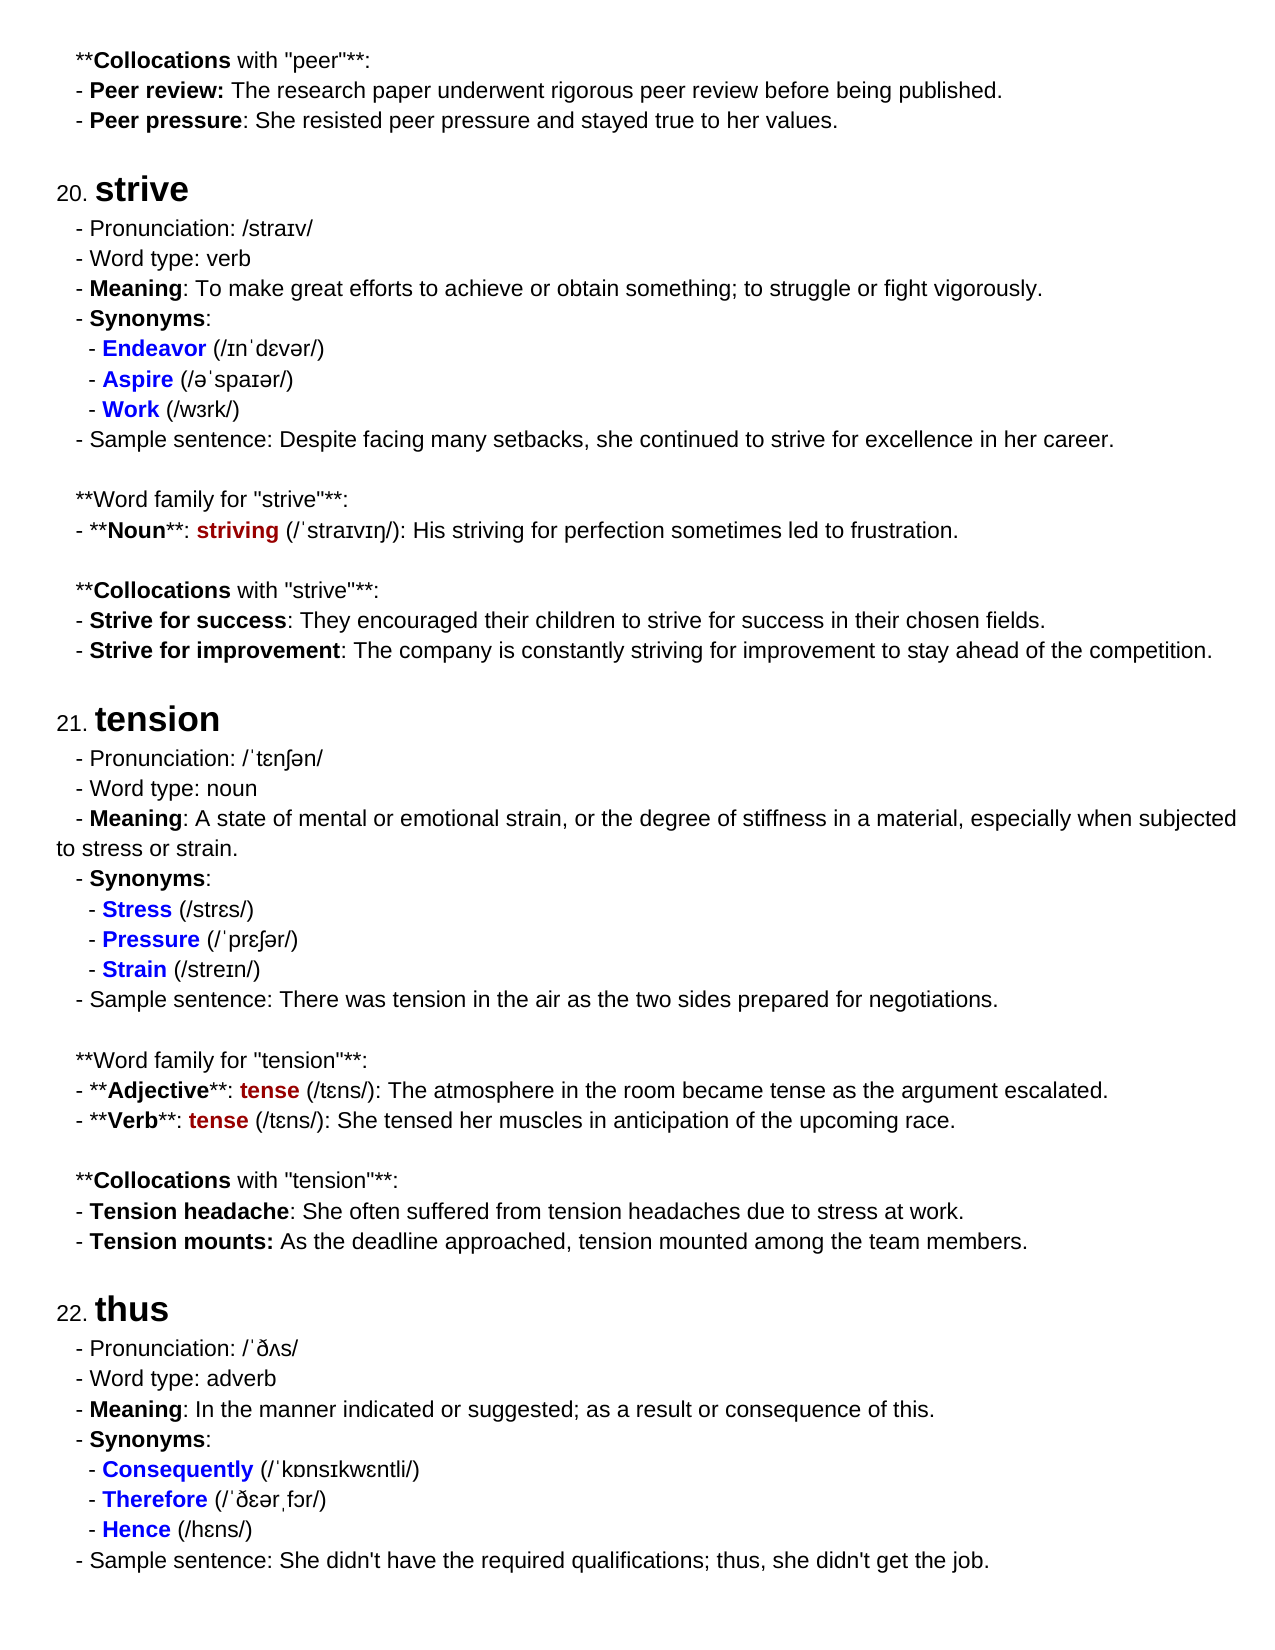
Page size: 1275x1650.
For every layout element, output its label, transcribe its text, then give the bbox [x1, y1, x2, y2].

text - Synonyms: [56, 865, 1237, 892]
text - Work (/wɜrk/) [56, 396, 1237, 422]
text - Pronunciation: /straɪv/ [56, 214, 1237, 241]
text 21. tension [56, 698, 1237, 738]
text - Sample sentence: There was tension in the air as the two sides prepared for negotiations. [56, 986, 1237, 1013]
text - **Noun**: striving (/ˈstraɪvɪŋ/): His striving for perfection sometimes led to frustration. [56, 517, 1237, 543]
text - Pressure (/ˈprɛʃər/) [56, 926, 1237, 952]
text - Strive for success: They encouraged their children to strive for success in their chosen fields. [56, 607, 1237, 633]
text **Word family for "tension"**: [56, 1047, 1237, 1073]
text **Collocations with "peer"**: [56, 47, 1237, 73]
text 22. thus [56, 1288, 1237, 1329]
text - Stress (/strɛs/) [56, 896, 1237, 922]
text - Tension headache: She often suffered from tension headaches due to stress at work. [56, 1198, 1237, 1224]
text - Meaning: To make great efforts to achieve or obtain something; to struggle or fight vigorously. [56, 275, 1237, 301]
text - Meaning: A state of mental or emotional strain, or the degree of stiffness in a material, especially when subjected to stress or strain. [56, 805, 1237, 862]
text - Endeavor (/ɪnˈdɛvər/) [56, 335, 1237, 362]
text - Strive for improvement: The company is constantly striving for improvement to stay ahead of the competition. [56, 637, 1237, 664]
text - Peer review: The research paper underwent rigorous peer review before being published. [56, 77, 1237, 103]
text **Word family for "strive"**: [56, 486, 1237, 513]
text - **Adjective**: tense (/tɛns/): The atmosphere in the room became tense as the argument escalated. [56, 1077, 1237, 1103]
text - Sample sentence: She didn't have the required qualifications; thus, she didn't get the job. [56, 1547, 1237, 1573]
text - Pronunciation: /ˈtɛnʃən/ [56, 744, 1237, 771]
text - Consequently (/ˈkɒnsɪkwɛntli/) [56, 1456, 1237, 1482]
text - Sample sentence: Despite facing many setbacks, she continued to strive for excellence in her career. [56, 426, 1237, 452]
text - Synonyms: [56, 305, 1237, 331]
text - Aspire (/əˈspaɪər/) [56, 366, 1237, 392]
text - Tension mounts: As the deadline approached, tension mounted among the team members. [56, 1228, 1237, 1254]
text - Hence (/hɛns/) [56, 1516, 1237, 1543]
text - Peer pressure: She resisted peer pressure and stayed true to her values. [56, 107, 1237, 134]
text **Collocations with "strive"**: [56, 577, 1237, 603]
text - Therefore (/ˈðɛərˌfɔr/) [56, 1486, 1237, 1512]
text **Collocations with "tension"**: [56, 1167, 1237, 1194]
text - Word type: adverb [56, 1365, 1237, 1392]
text - Word type: noun [56, 775, 1237, 801]
text - Meaning: In the manner indicated or suggested; as a result or consequence of this. [56, 1396, 1237, 1422]
text - Word type: verb [56, 245, 1237, 271]
text - Synonyms: [56, 1426, 1237, 1452]
text - Pronunciation: /ˈðʌs/ [56, 1335, 1237, 1361]
text - **Verb**: tense (/tɛns/): She tensed her muscles in anticipation of the upcoming race. [56, 1107, 1237, 1133]
text - Strain (/streɪn/) [56, 956, 1237, 982]
text 20. strive [56, 168, 1237, 208]
